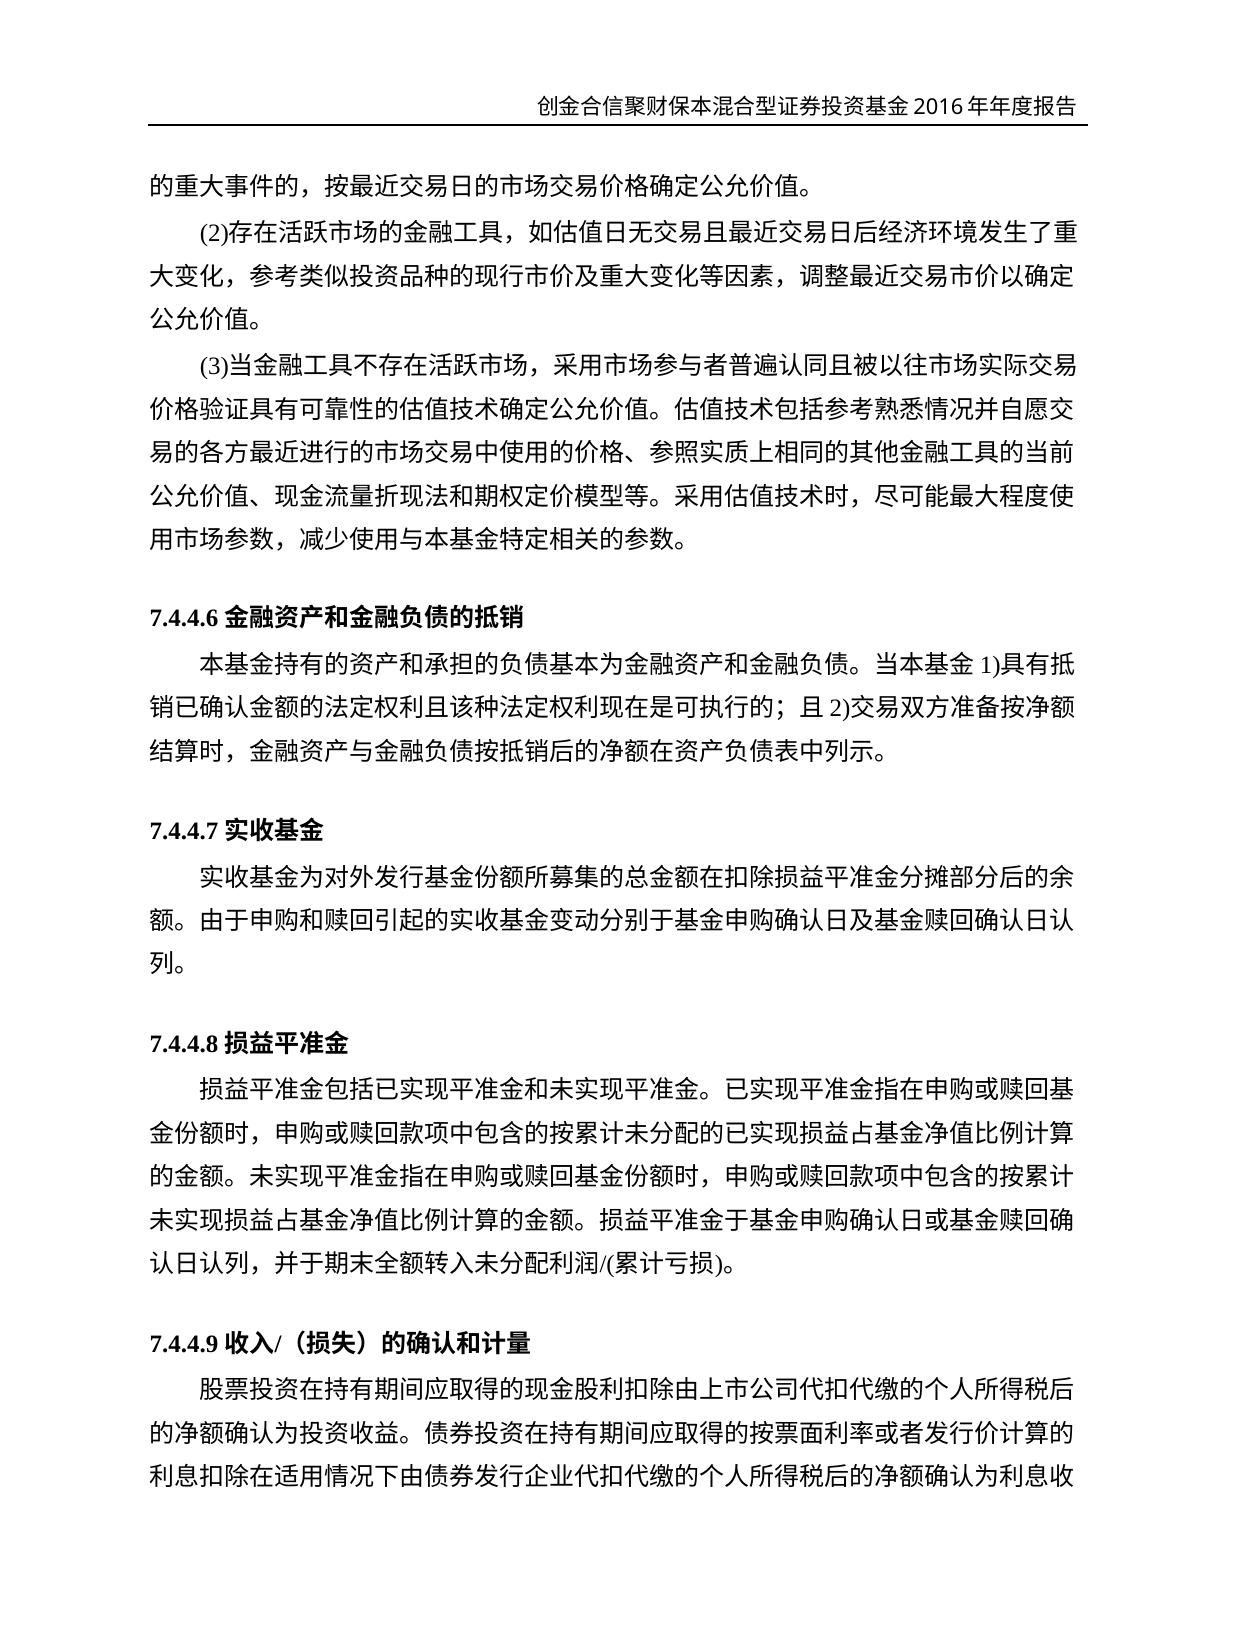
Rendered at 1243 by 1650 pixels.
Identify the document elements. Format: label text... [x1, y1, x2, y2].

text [149, 166, 1094, 202]
text (3)当金融工具不存在活跃市场，采用市场参与者普遍认同且被以往市场实际交易价格验证具有可靠性的估值技术确定公允价值。估值技术包括参考熟悉情况并自愿交易的各方最近进行的市场交易中使用的价格、参照实质上相同的其他金融工具的当前公允价值、现金流量折现法和期权定价模型等。采用估值技术时，尽可能最大程度使用市场参数，减少使用与本基金特定相关的参数。 [149, 346, 1094, 556]
text (2)存在活跃市场的金融工具，如估值日无交易且最近交易日后经济环境发生了重大变化，参考类似投资品种的现行市价及重大变化等因素，调整最近交易市价以确定公允价值。 [149, 212, 1094, 336]
text 实收基金为对外发行基金份额所募集的总金额在扣除损益平准金分摊部分后的余额。由于申购和赎回引起的实收基金变动分别于基金申购确认日及基金赎回确认日认列。 [149, 857, 1094, 980]
text 7.4.4.8 损益平准金 [149, 1023, 1094, 1060]
text 7.4.4.7 实收基金 [149, 811, 1094, 847]
text 7.4.4.9 收入/（损失）的确认和计量 [149, 1323, 1094, 1359]
text 本基金持有的资产和承担的负债基本为金融资产和金融负债。当本基金1)具有抵销已确认金额的法定权利且该种法定权利现在是可执行的；且2)交易双方准备按净额结算时，金融资产与金融负债按抵销后的净额在资产负债表中列示。 [149, 644, 1094, 767]
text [149, 1370, 1094, 1493]
text 损益平准金包括已实现平准金和未实现平准金。已实现平准金指在申购或赎回基金份额时，申购或赎回款项中包含的按累计未分配的已实现损益占基金净值比例计算的金额。未实现平准金指在申购或赎回基金份额时，申购或赎回款项中包含的按累计未实现损益占基金净值比例计算的金额。损益平准金于基金申购确认日或基金赎回确认日认列，并于期末全额转入未分配利润/(累计亏损)。 [149, 1070, 1094, 1280]
text 7.4.4.6 金融资产和金融负债的抵销 [149, 598, 1094, 634]
